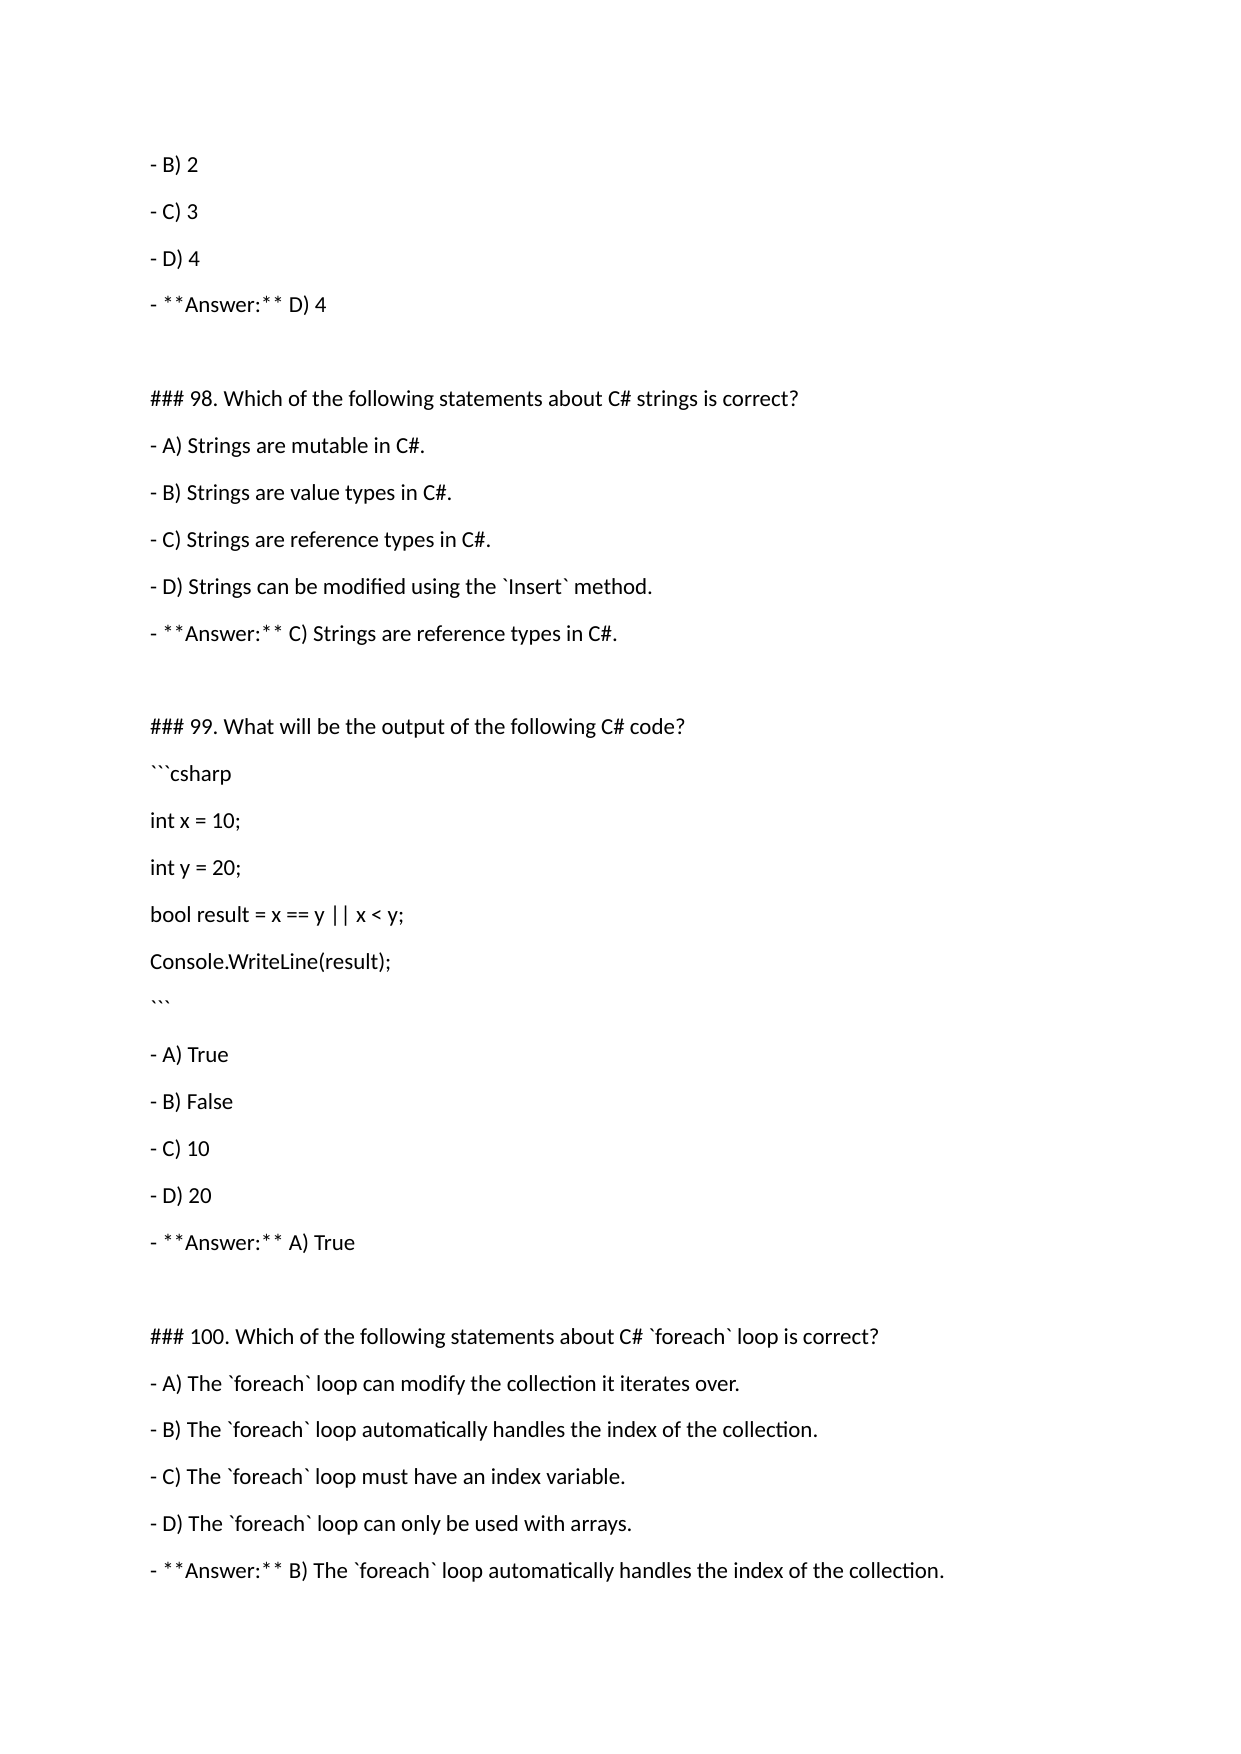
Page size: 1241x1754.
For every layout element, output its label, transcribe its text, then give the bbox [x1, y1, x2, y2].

text - B) False [150, 1087, 1090, 1116]
text - A) True [150, 1041, 1090, 1069]
text - D) Strings can be modified using the `Insert` method. [150, 572, 1090, 600]
text - **Answer:** D) 4 [150, 291, 1090, 319]
text ### 100. Which of the following statements about C# `foreach` loop is correct? [150, 1322, 1090, 1350]
text - C) 3 [150, 197, 1090, 225]
text ### 98. Which of the following statements about C# strings is correct? [150, 384, 1090, 412]
text - B) Strings are value types in C#. [150, 478, 1090, 506]
text - A) Strings are mutable in C#. [150, 431, 1090, 459]
text - C) Strings are reference types in C#. [150, 525, 1090, 553]
text - D) The `foreach` loop can only be used with arrays. [150, 1509, 1090, 1537]
text Console.WriteLine(result); [150, 947, 1090, 975]
text - **Answer:** B) The `foreach` loop automatically handles the index of the collection. [150, 1556, 1090, 1584]
text ```csharp [150, 759, 1090, 787]
text ### 99. What will be the output of the following C# code? [150, 712, 1090, 741]
text - C) 10 [150, 1134, 1090, 1162]
text - D) 4 [150, 244, 1090, 272]
text - B) The `foreach` loop automatically handles the index of the collection. [150, 1416, 1090, 1444]
text - C) The `foreach` loop must have an index variable. [150, 1462, 1090, 1491]
text ``` [150, 994, 1090, 1022]
text - D) 20 [150, 1181, 1090, 1209]
text - A) The `foreach` loop can modify the collection it iterates over. [150, 1369, 1090, 1397]
text bool result = x == y || x < y; [150, 900, 1090, 928]
text - B) 2 [150, 150, 1090, 178]
text - **Answer:** C) Strings are reference types in C#. [150, 619, 1090, 647]
text - **Answer:** A) True [150, 1228, 1090, 1256]
text int y = 20; [150, 853, 1090, 881]
text int x = 10; [150, 806, 1090, 834]
